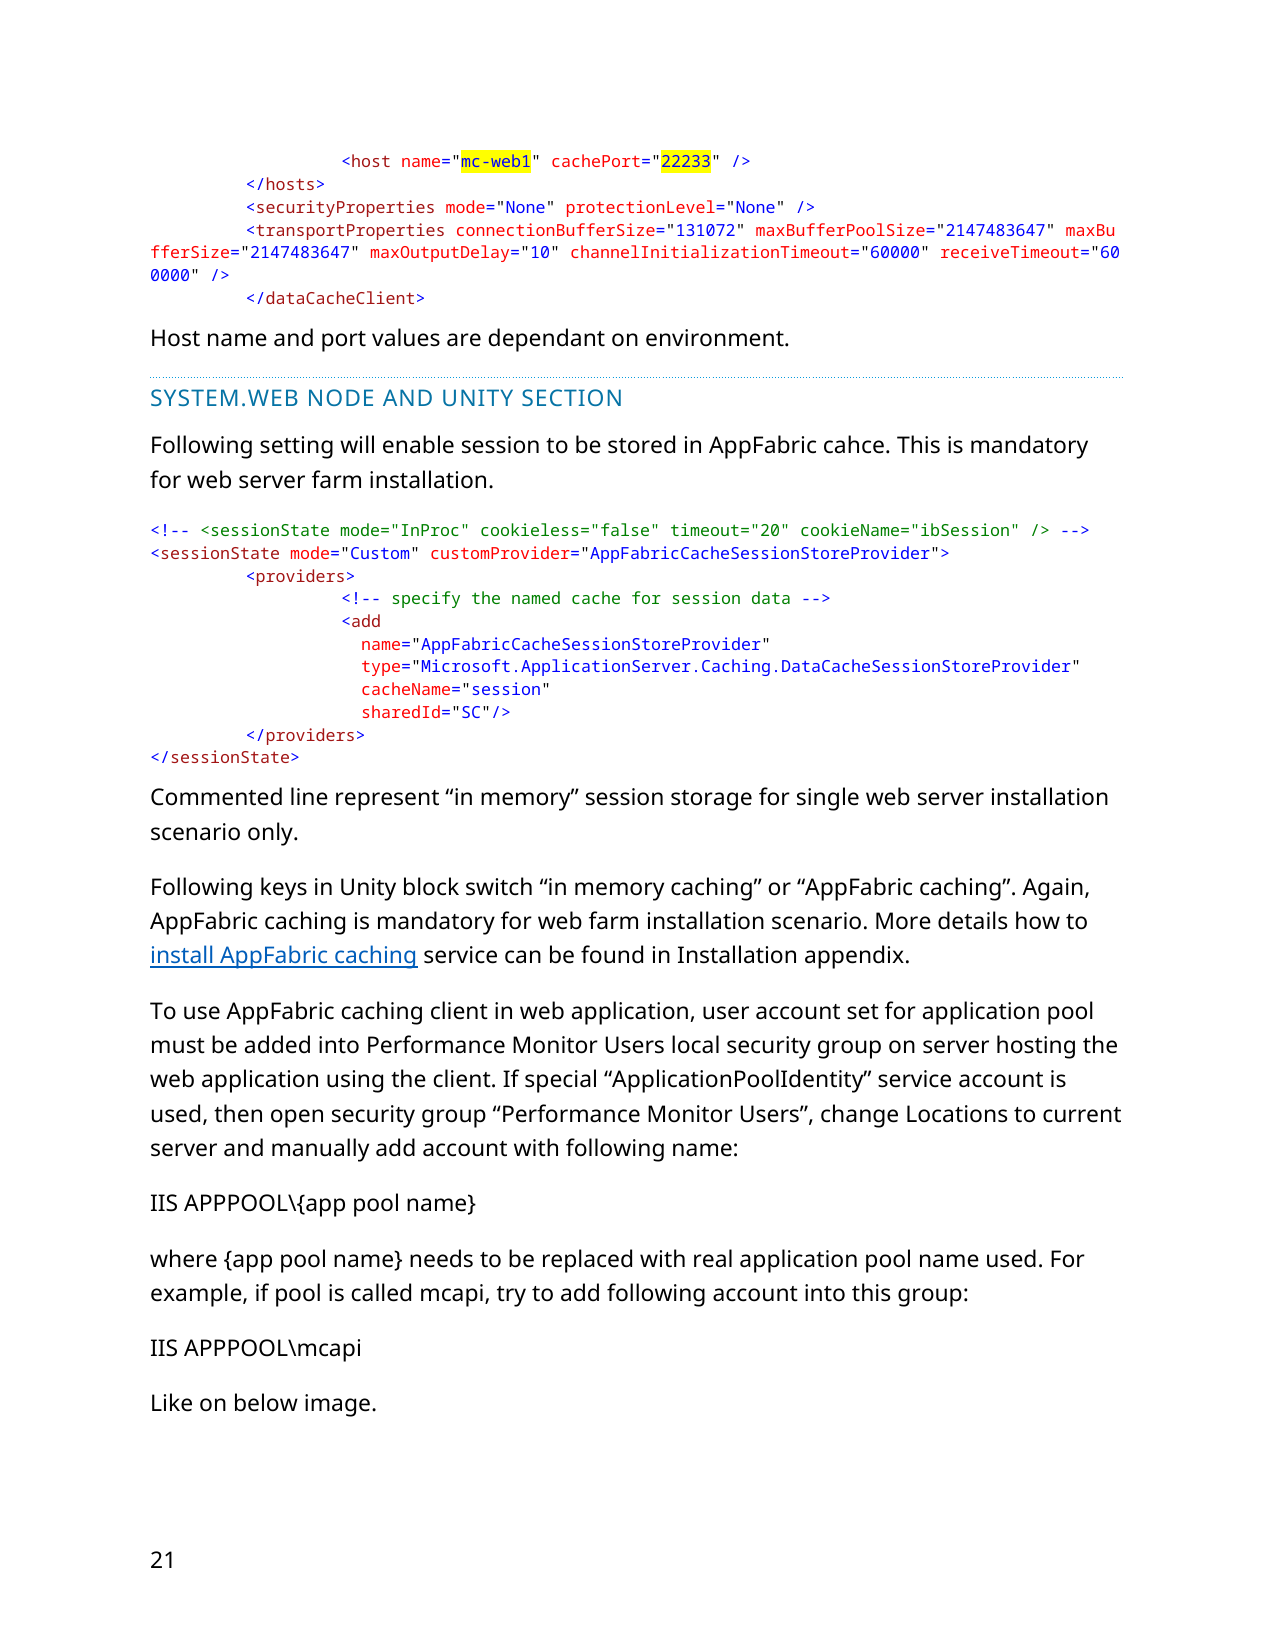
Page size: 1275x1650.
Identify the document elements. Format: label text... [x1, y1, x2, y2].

text Following keys in Unity block switch “in memory caching” or “AppFabric caching”. Again, AppFabric caching is mandatory for web farm installation scenario. More details how to install AppFabric caching service can be found in Installation appendix. [150, 871, 1125, 971]
text cacheName="session" [150, 678, 1125, 701]
text <providers> [150, 564, 1125, 587]
text IIS APPPOOL\{app pool name} [150, 1187, 1125, 1219]
text </hosts> [150, 173, 1125, 195]
text sharedId="SC"/> [150, 701, 1125, 723]
text <securityProperties mode="None" protectionLevel="None" /> [150, 195, 1125, 218]
text <host name="mc-web1" cachePort="22233" /> [711, 150, 1125, 173]
text To use AppFabric caching client in web application, user account set for application pool must be added into Performance Monitor Users local security group on server hosting the web application using the client. If special “ApplicationPoolIdentity” service account is used, then open security group “Performance Monitor Users”, change Locations to current server and manually add account with following name: [150, 995, 1125, 1163]
text Commented line represent “in memory” session storage for single web server installation scenario only. [150, 781, 1125, 847]
text <add [150, 610, 1125, 632]
subtitle System.web node and Unity section [150, 377, 1125, 414]
text <host name="mc-web1" cachePort="22233" /> [531, 150, 661, 173]
text Like on below image. [150, 1387, 1125, 1419]
text </dataCacheClient> [150, 286, 1125, 309]
text <host name="mc-web1" cachePort="22233" /> [150, 150, 461, 173]
text </providers> [150, 723, 1125, 746]
text IIS APPPOOL\mcapi [150, 1332, 1125, 1363]
text name="AppFabricCacheSessionStoreProvider" [150, 632, 1125, 655]
text type="Microsoft.ApplicationServer.Caching.DataCacheSessionStoreProvider" [150, 655, 1125, 678]
text <!-- <sessionState mode="InProc" cookieless="false" timeout="20" cookieName="ibSession" /> --> [150, 519, 1125, 542]
text Host name and port values are dependant on environment. [150, 321, 1125, 353]
text where {app pool name} needs to be replaced with real application pool name used. For example, if pool is called mcapi, try to add following account into this group: [150, 1243, 1125, 1308]
text Following setting will enable session to be stored in AppFabric cahce. This is mandatory for web server farm installation. [150, 429, 1125, 495]
text <transportProperties connectionBufferSize="131072" maxBufferPoolSize="2147483647" maxBufferSize="2147483647" maxOutputDelay="10" channelInitializationTimeout="60000" receiveTimeout="600000" /> [150, 218, 1125, 286]
text </sessionState> [150, 746, 1125, 769]
text <!-- specify the named cache for session data --> [150, 587, 1125, 610]
text <sessionState mode="Custom" customProvider="AppFabricCacheSessionStoreProvider"> [150, 542, 1125, 564]
